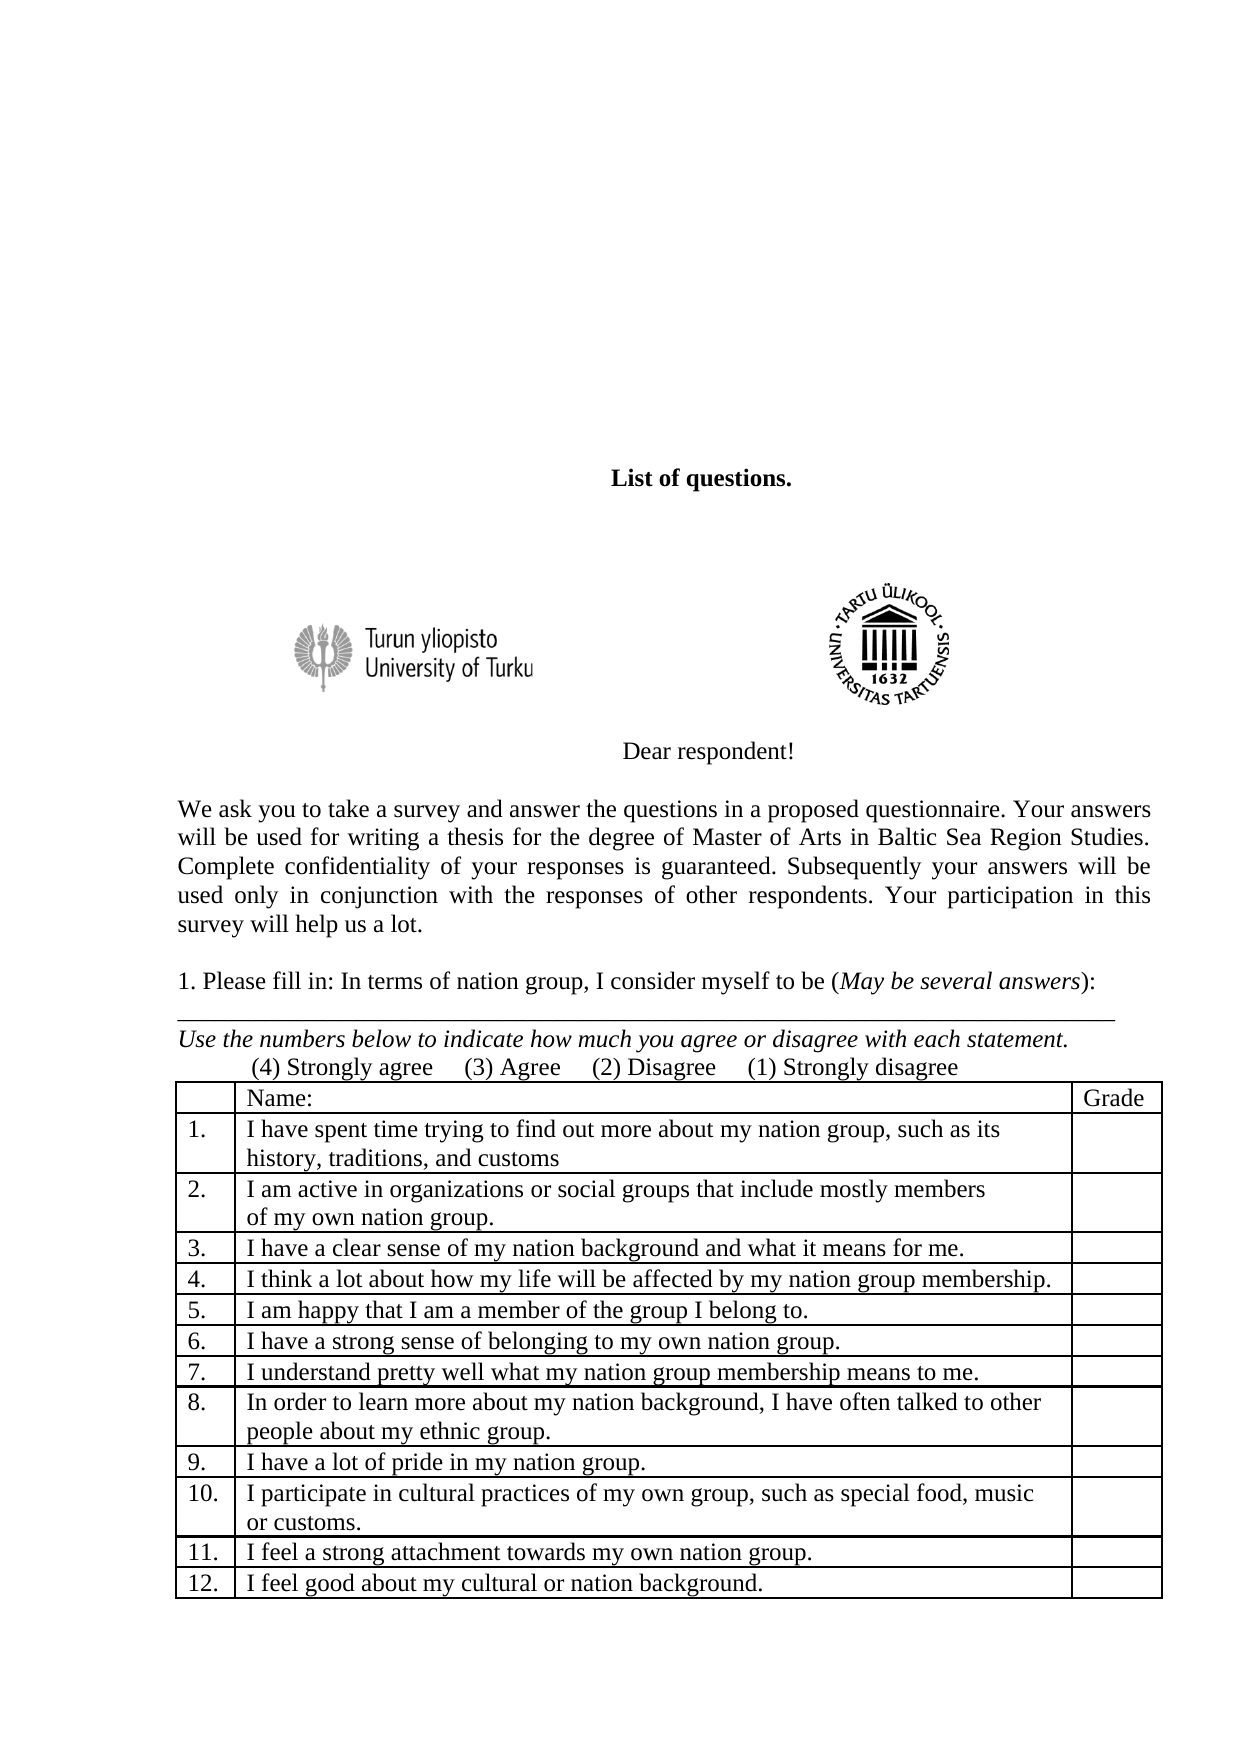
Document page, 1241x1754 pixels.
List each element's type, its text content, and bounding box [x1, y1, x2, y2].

table_cell [1073, 1114, 1161, 1172]
table_cell [1073, 1388, 1161, 1445]
table_cell I understand pretty well what my nation group membership means to me. [236, 1357, 1071, 1385]
table_cell I participate in cultural practices of my own group, such as special food, music or customs. [236, 1478, 1071, 1535]
table_cell [1073, 1264, 1161, 1293]
table_cell 6. [177, 1326, 234, 1354]
table_cell 9. [177, 1447, 234, 1476]
table_cell I feel a strong attachment towards my own nation group. [236, 1538, 1071, 1566]
table_cell 4. [177, 1264, 234, 1293]
table_cell [1073, 1326, 1161, 1354]
table_cell 11. [177, 1538, 234, 1566]
table_cell [1073, 1357, 1161, 1385]
table_cell I have a strong sense of belonging to my own nation group. [236, 1326, 1071, 1354]
table_cell 10. [177, 1478, 234, 1535]
table_header [177, 1083, 234, 1112]
table_cell [1073, 1478, 1161, 1535]
table_cell I have a clear sense of my nation background and what it means for me. [236, 1233, 1071, 1262]
table_cell I have a lot of pride in my nation group. [236, 1447, 1071, 1476]
table_cell I am active in organizations or social groups that include mostly members of my own nation group. [236, 1174, 1071, 1231]
text 1. Please fill in: In terms of nation group, I consider myself to be (May be several answers): ___________________________________________________________________________ [177, 966, 1152, 1024]
table_cell 12. [177, 1568, 234, 1597]
table_cell [1073, 1174, 1161, 1231]
table_cell I feel good about my cultural or nation background. [236, 1568, 1071, 1597]
table_header Grade [1073, 1083, 1161, 1112]
text List of questions. [177, 463, 1152, 492]
table_cell 5. [177, 1295, 234, 1324]
text (4) Strongly agree (3) Agree (2) Disagree (1) Strongly disagree [177, 1052, 1152, 1081]
table_cell In order to learn more about my nation background, I have often talked to other people about my ethnic group. [236, 1388, 1071, 1445]
table_header Name: [236, 1083, 1071, 1112]
table_cell I have spent time trying to find out more about my nation group, such as its history, traditions, and customs [236, 1114, 1071, 1172]
table_cell 1. [177, 1114, 234, 1172]
text We ask you to take a survey and answer the questions in a proposed questionnaire. Your answers will be used for writing a thesis for the degree of Master of Arts in Baltic Sea Region Studies. Complete confidentiality of your responses is guaranteed. Subsequently your answers will be used only in conjunction with the responses of other respondents. Your participation in this survey will help us a lot. [177, 794, 1152, 937]
table_cell 3. [177, 1233, 234, 1262]
picture [829, 583, 949, 705]
table_cell 7. [177, 1357, 234, 1385]
table_cell 8. [177, 1388, 234, 1445]
table_cell [1073, 1233, 1161, 1262]
table_cell 2. [177, 1174, 234, 1231]
table_cell I think a lot about how my life will be affected by my nation group membership. [236, 1264, 1071, 1293]
text Use the numbers below to indicate how much you agree or disagree with each statement. [177, 1024, 1152, 1052]
table_cell [1073, 1568, 1161, 1597]
table_cell [1073, 1295, 1161, 1324]
text Dear respondent! [177, 736, 1152, 765]
table_cell I am happy that I am a member of the group I belong to. [236, 1295, 1071, 1324]
table_cell [1073, 1447, 1161, 1476]
picture [294, 623, 533, 692]
table_cell [1073, 1538, 1161, 1566]
